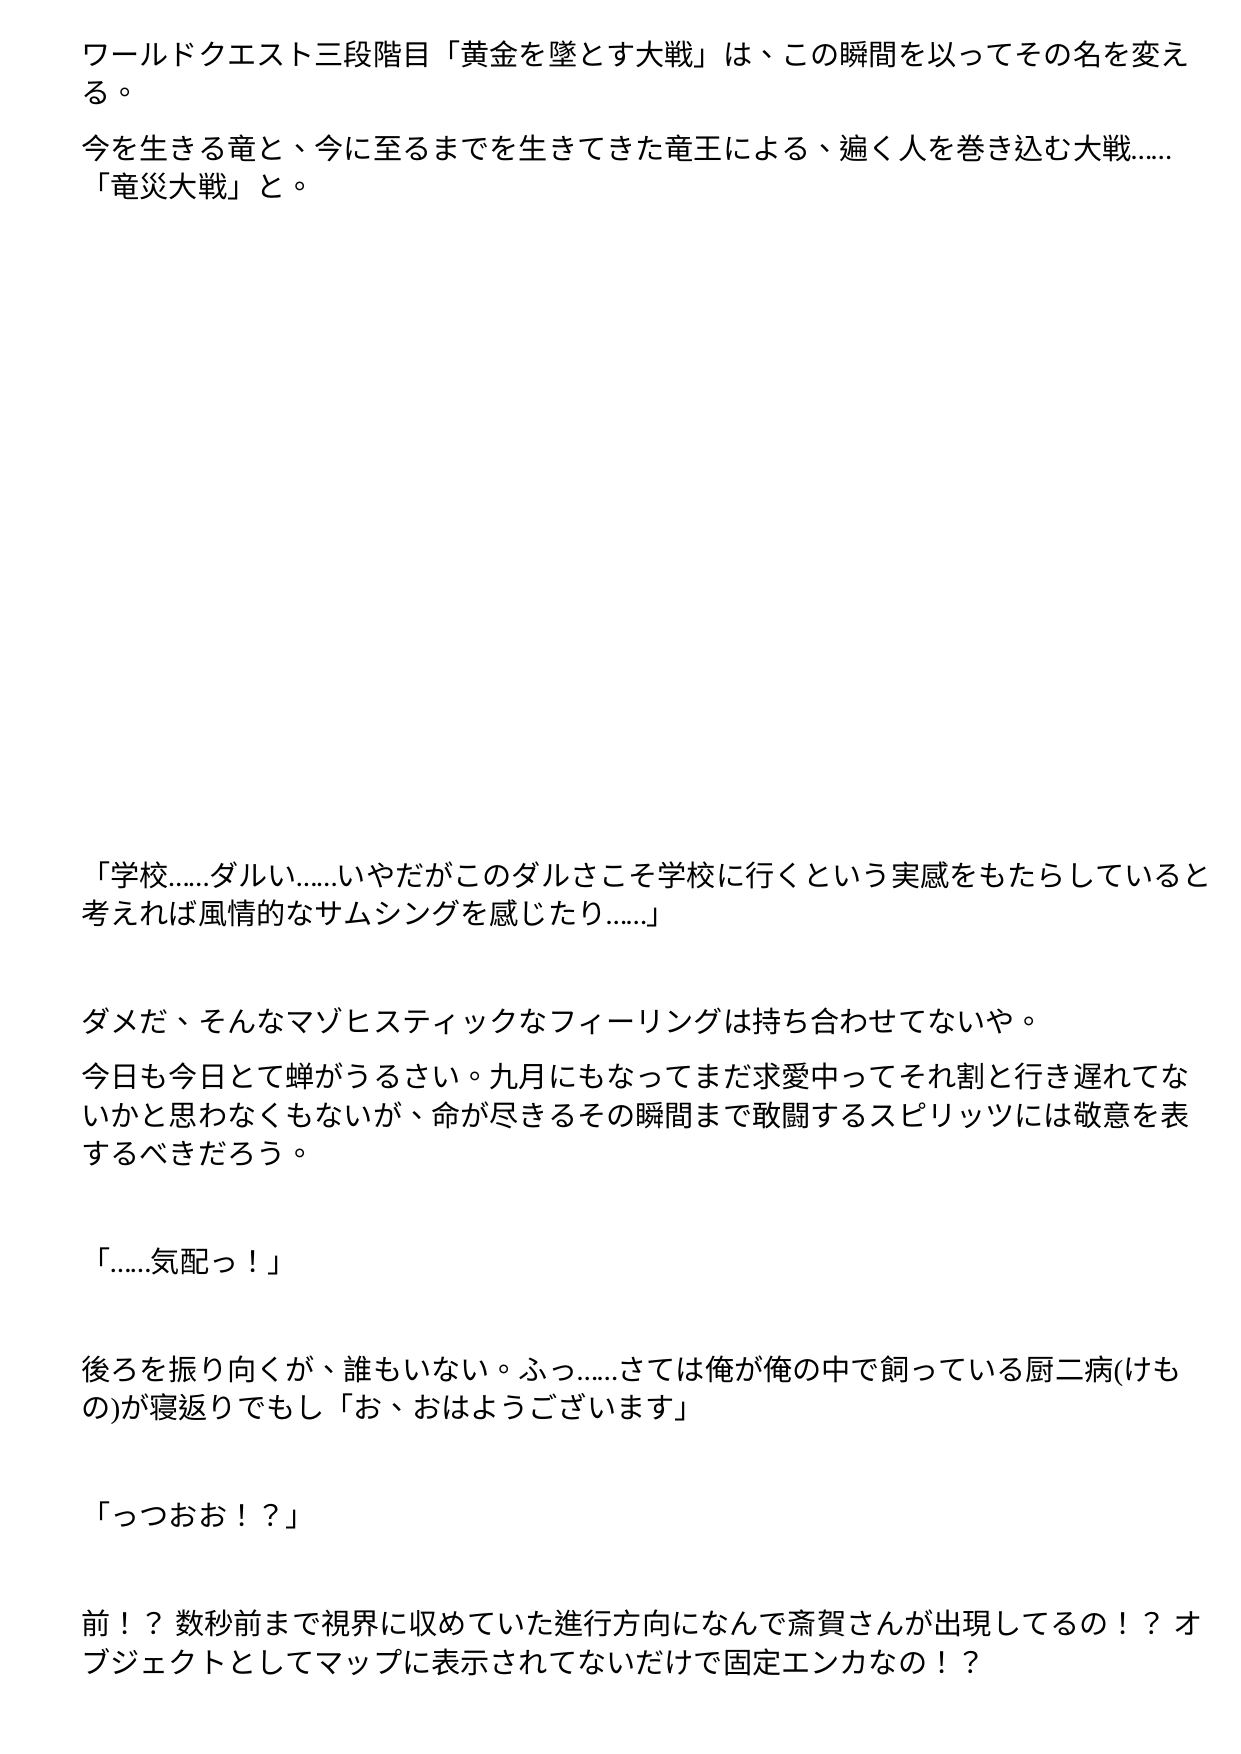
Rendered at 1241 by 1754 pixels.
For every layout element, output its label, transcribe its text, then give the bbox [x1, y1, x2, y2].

text 今を生きる竜と、今に至るまでを生きてきた竜王による、遍く人を巻き込む大戦……「竜災大戦」と。 [81, 131, 1215, 205]
text ダメだ、そんなマゾヒスティックなフィーリングは持ち合わせてないや。 [81, 1004, 1215, 1040]
text ワールドクエスト三段階目「黄金を墜とす大戦」は、この瞬間を以ってその名を変える。 [81, 37, 1215, 111]
text 「……気配っ！」 [81, 1244, 1215, 1280]
text 後ろを振り向くが、誰もいない。ふっ……さては俺が俺の中で飼っている厨二病(けもの)が寝返りでもし「お、おはようございます」 [81, 1352, 1215, 1426]
text 「っつおお！？」 [81, 1498, 1215, 1534]
text 今日も今日とて蝉がうるさい。九月にもなってまだ求愛中ってそれ割と行き遅れてないかと思わなくもないが、命が尽きるその瞬間まで敢闘するスピリッツには敬意を表するべきだろう。 [81, 1059, 1215, 1172]
text 「学校……ダルい……いやだがこのダルさこそ学校に行くという実感をもたらしていると考えれば風情的なサムシングを感じたり……」 [81, 858, 1215, 932]
text 前！？ 数秒前まで視界に収めていた進行方向になんで斎賀さんが出現してるの！？ オブジェクトとしてマップに表示されてないだけで固定エンカなの！？ [81, 1606, 1215, 1681]
